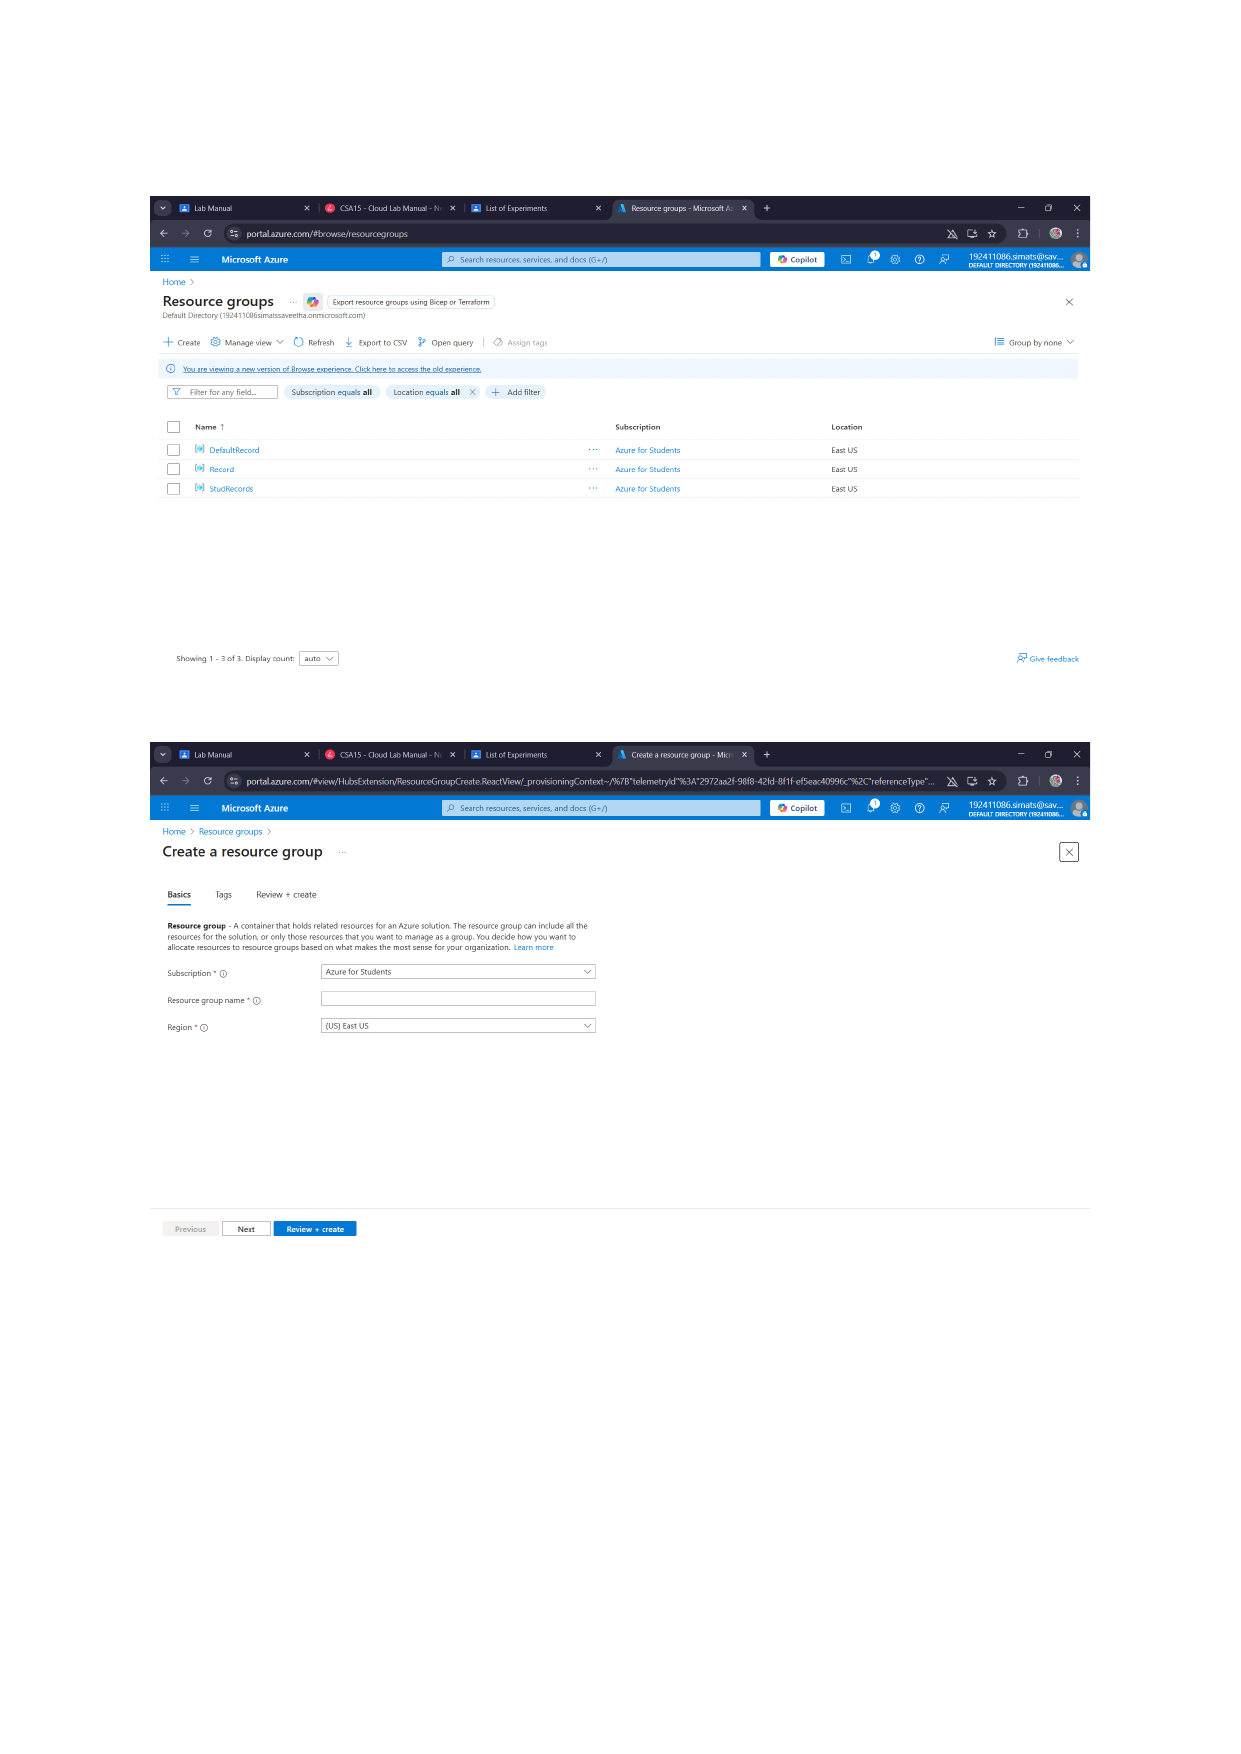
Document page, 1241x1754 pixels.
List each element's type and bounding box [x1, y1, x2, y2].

picture [150, 742, 1091, 1242]
picture [150, 196, 1091, 677]
